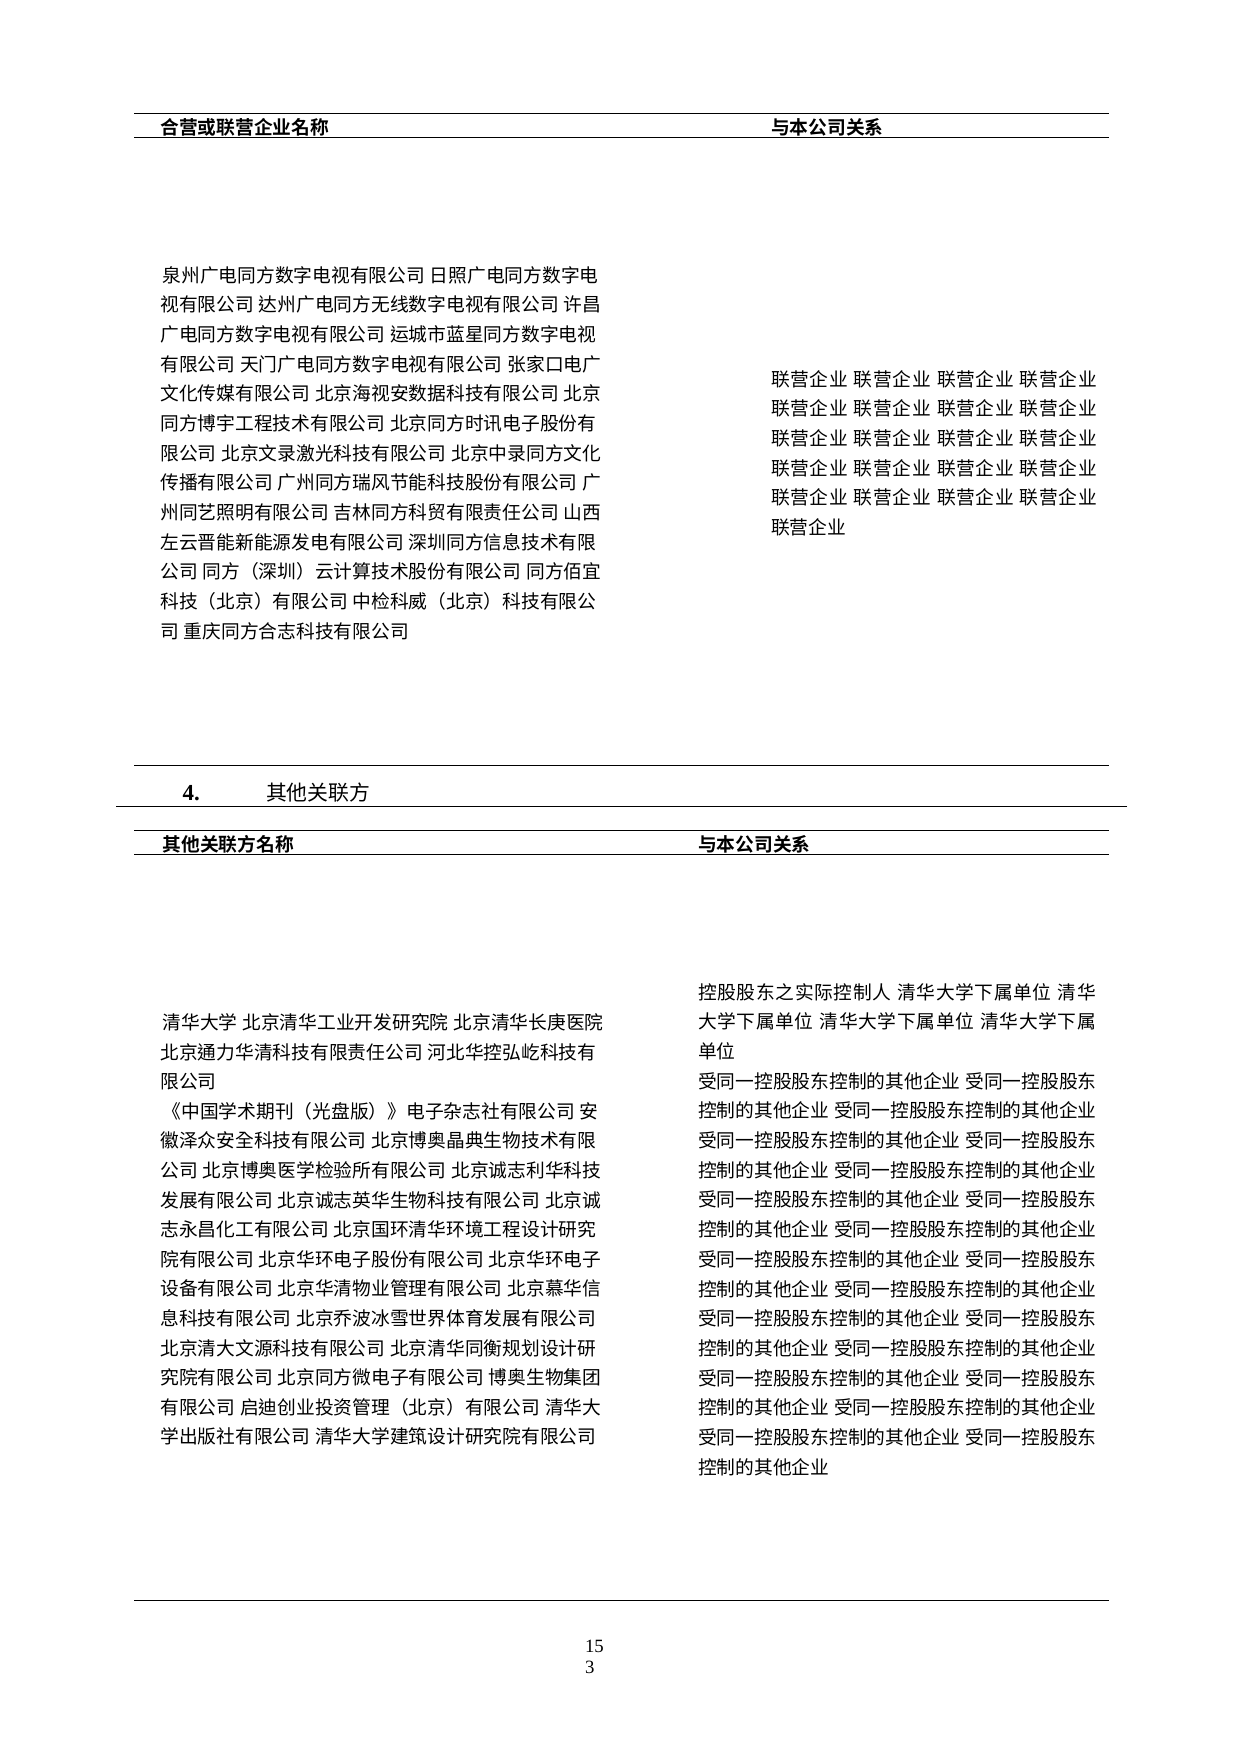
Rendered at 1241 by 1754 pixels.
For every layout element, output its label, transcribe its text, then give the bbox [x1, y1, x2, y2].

list 其他关联方 [116, 778, 1127, 806]
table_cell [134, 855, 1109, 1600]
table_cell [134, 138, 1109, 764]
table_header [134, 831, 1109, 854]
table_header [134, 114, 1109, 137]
